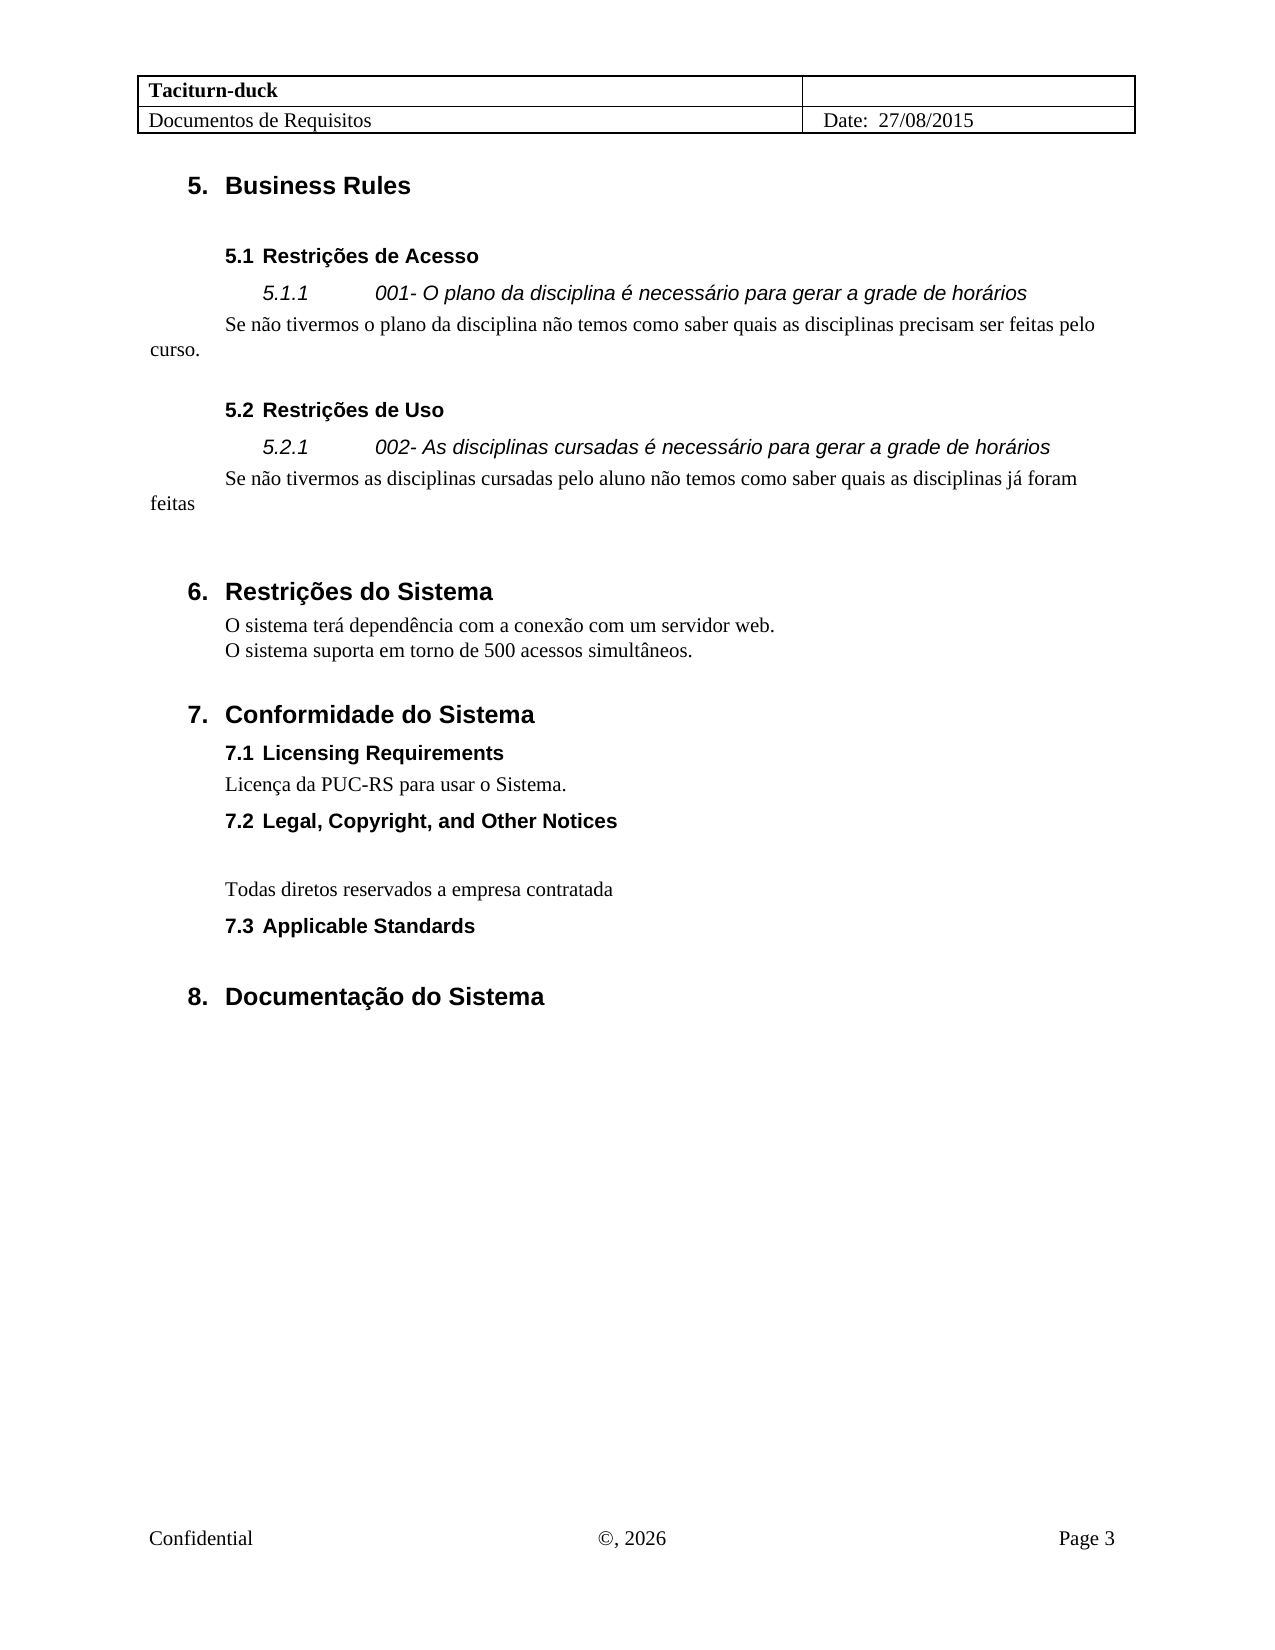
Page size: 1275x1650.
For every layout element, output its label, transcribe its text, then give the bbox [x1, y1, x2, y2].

subtitle Restrições do Sistema [187, 577, 1125, 606]
text Se não tivermos as disciplinas cursadas pelo aluno não temos como saber quais as disciplinas já foram feitas [150, 465, 1125, 515]
subtitle Legal, Copyright, and Other Notices [225, 809, 1125, 833]
text O sistema suporta em torno de 500 acessos simultâneos. [225, 637, 1125, 662]
subtitle Documentação do Sistema [187, 982, 1125, 1010]
subtitle 001- O plano da disciplina é necessário para gerar a grade de horários [262, 280, 1125, 304]
subtitle Conformidade do Sistema [187, 700, 1125, 728]
text O sistema terá dependência com a conexão com um servidor web. [225, 612, 1125, 637]
subtitle Applicable Standards [225, 914, 1125, 938]
subtitle Business Rules [187, 171, 1125, 200]
text Todas diretos reservados a empresa contratada [225, 876, 1125, 901]
subtitle 002- As disciplinas cursadas é necessário para gerar a grade de horários [262, 434, 1125, 458]
subtitle Restrições de Uso [225, 398, 1125, 422]
subtitle Restrições de Acesso [225, 244, 1125, 268]
text Se não tivermos o plano da disciplina não temos como saber quais as disciplinas precisam ser feitas pelo curso. [150, 311, 1125, 361]
subtitle Licensing Requirements [225, 741, 1125, 765]
text Licença da PUC-RS para usar o Sistema. [150, 771, 1125, 796]
